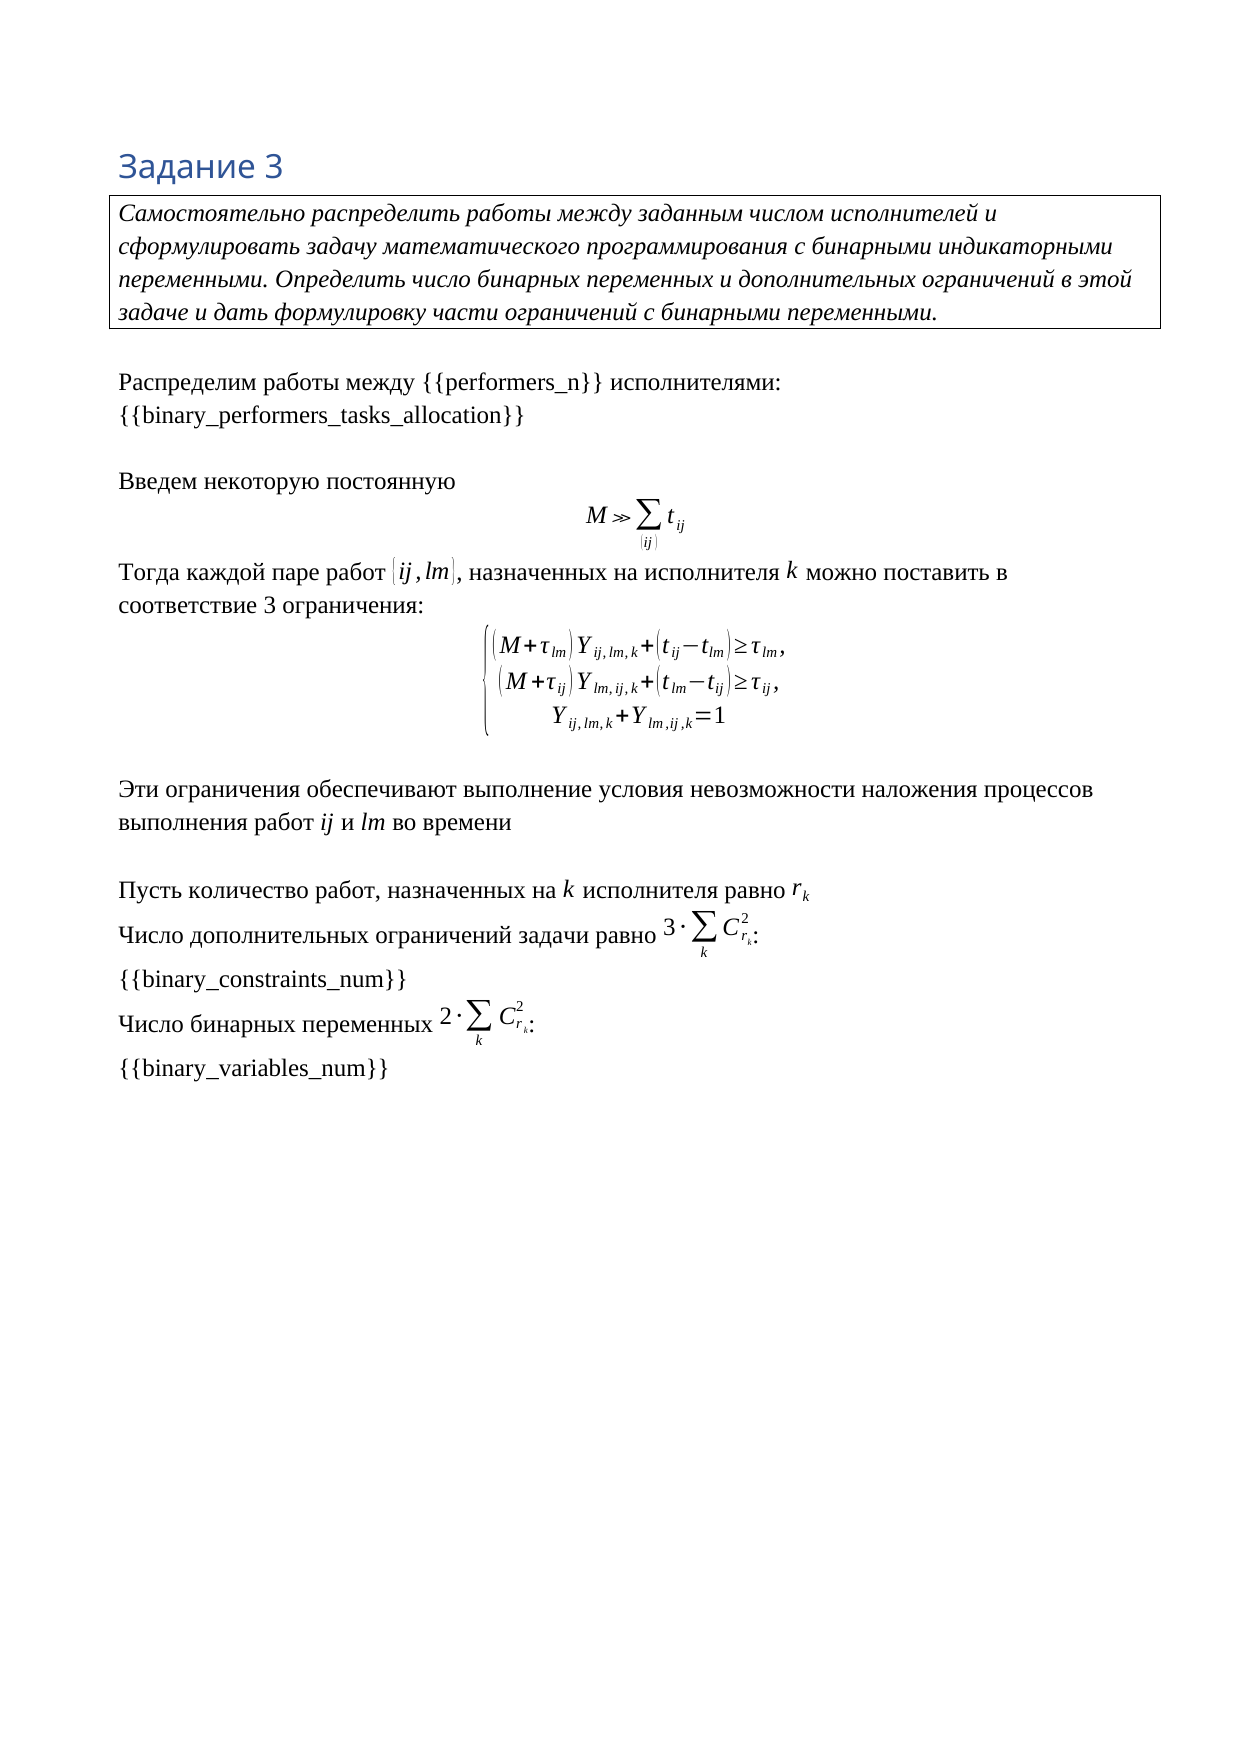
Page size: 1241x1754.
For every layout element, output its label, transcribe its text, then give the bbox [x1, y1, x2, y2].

text Пусть количество работ, назначенных на исполнителя равно [118, 873, 1152, 905]
text Самостоятельно распределить работы между заданным числом исполнителей и сформулировать задачу математического программирования с бинарными индикаторными переменными. Определить число бинарных переменных и дополнительных ограничений в этой задаче и дать формулировку части ограничений с бинарными переменными. [110, 196, 1160, 328]
text {{binary_variables_num}} [118, 1053, 1152, 1082]
text {{binary_performers_tasks_allocation}} [118, 400, 1152, 428]
text Число бинарных переменных : [118, 997, 1152, 1048]
text Тогда каждой паре работ , назначенных на исполнителя можно поставить в соответствие 3 ограничения: [118, 556, 1152, 619]
text Эти ограничения обеспечивают выполнение условия невозможности наложения процессов выполнения работ и во времени [118, 774, 1152, 836]
text Распределим работы между {{performers_n}} исполнителями: [118, 367, 1152, 395]
text Число дополнительных ограничений задачи равно : [118, 909, 1152, 960]
text Введем некоторую постоянную [118, 466, 1152, 494]
text {{binary_constraints_num}} [118, 964, 1152, 993]
subtitle Задание 3 [118, 143, 1152, 188]
